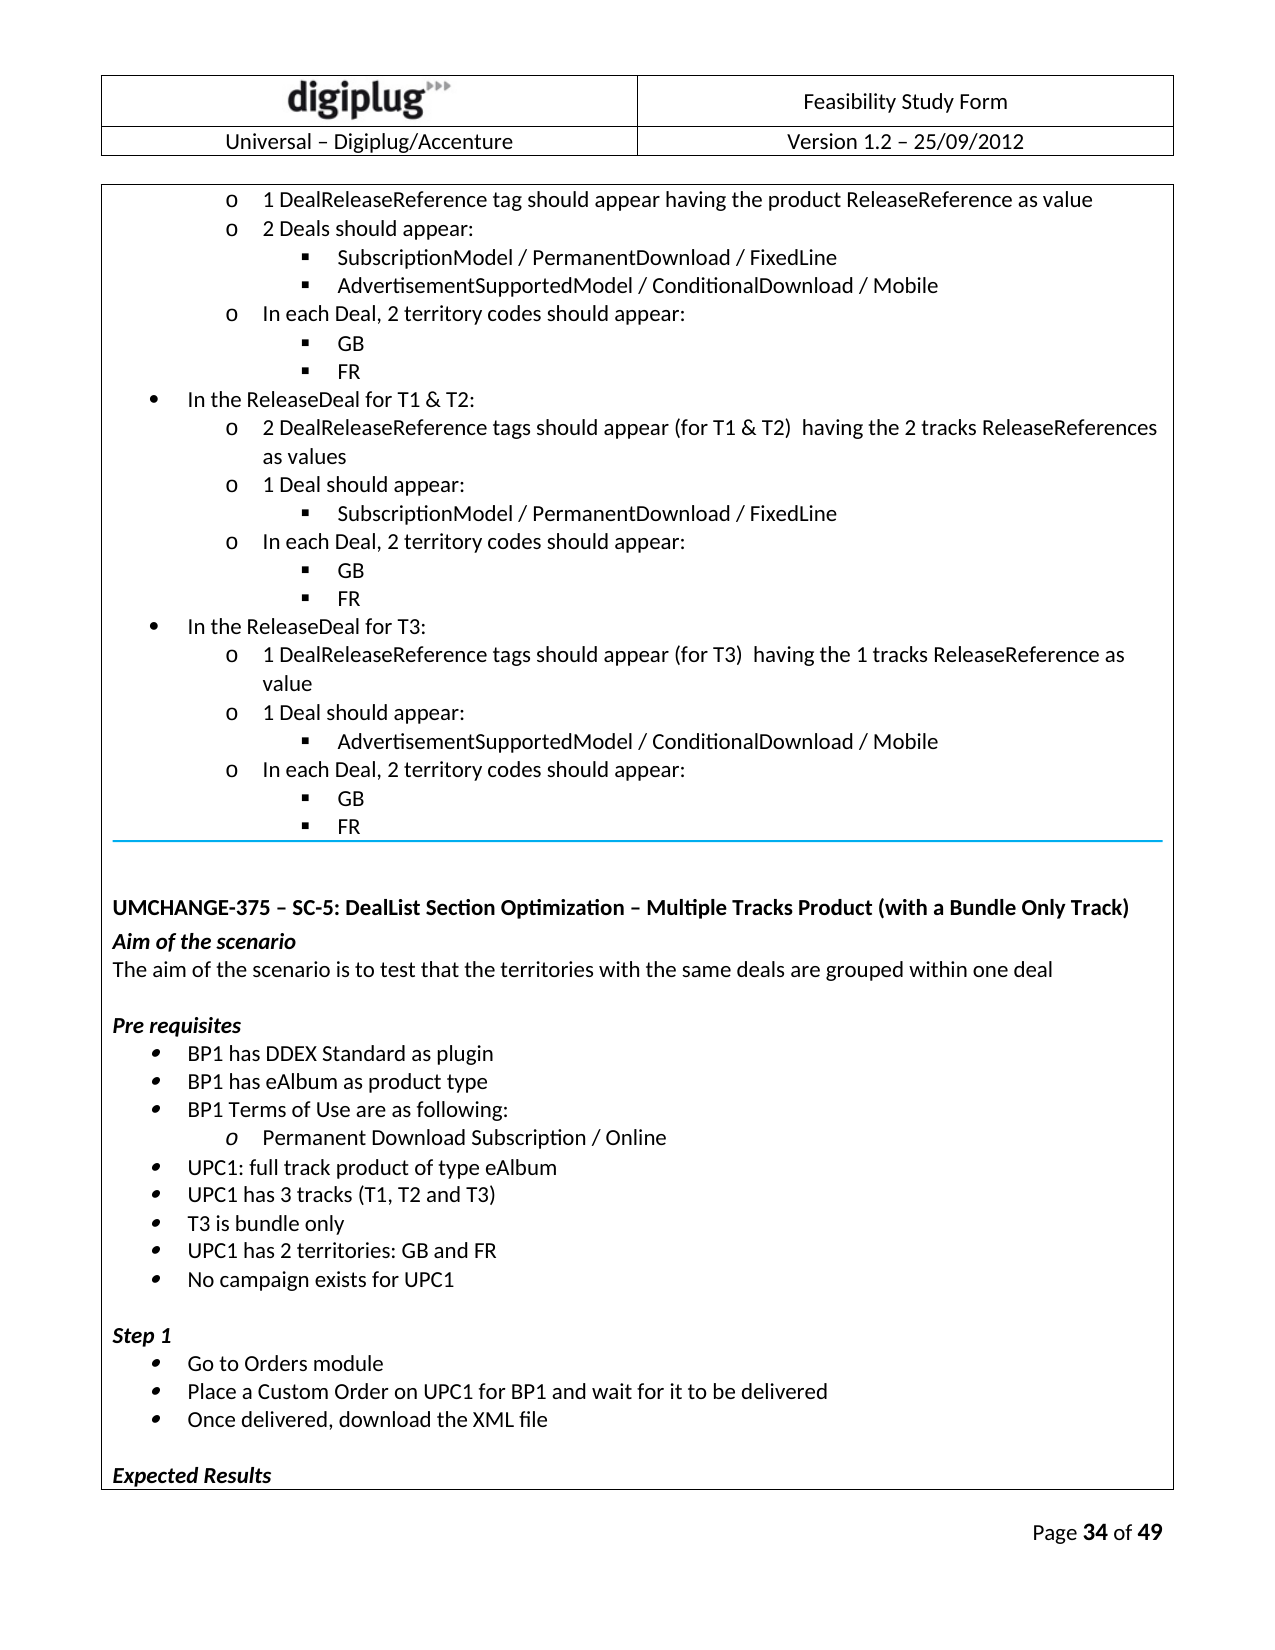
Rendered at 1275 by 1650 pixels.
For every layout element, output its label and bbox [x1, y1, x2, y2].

table_cell [102, 185, 1173, 1489]
picture [281, 76, 457, 126]
